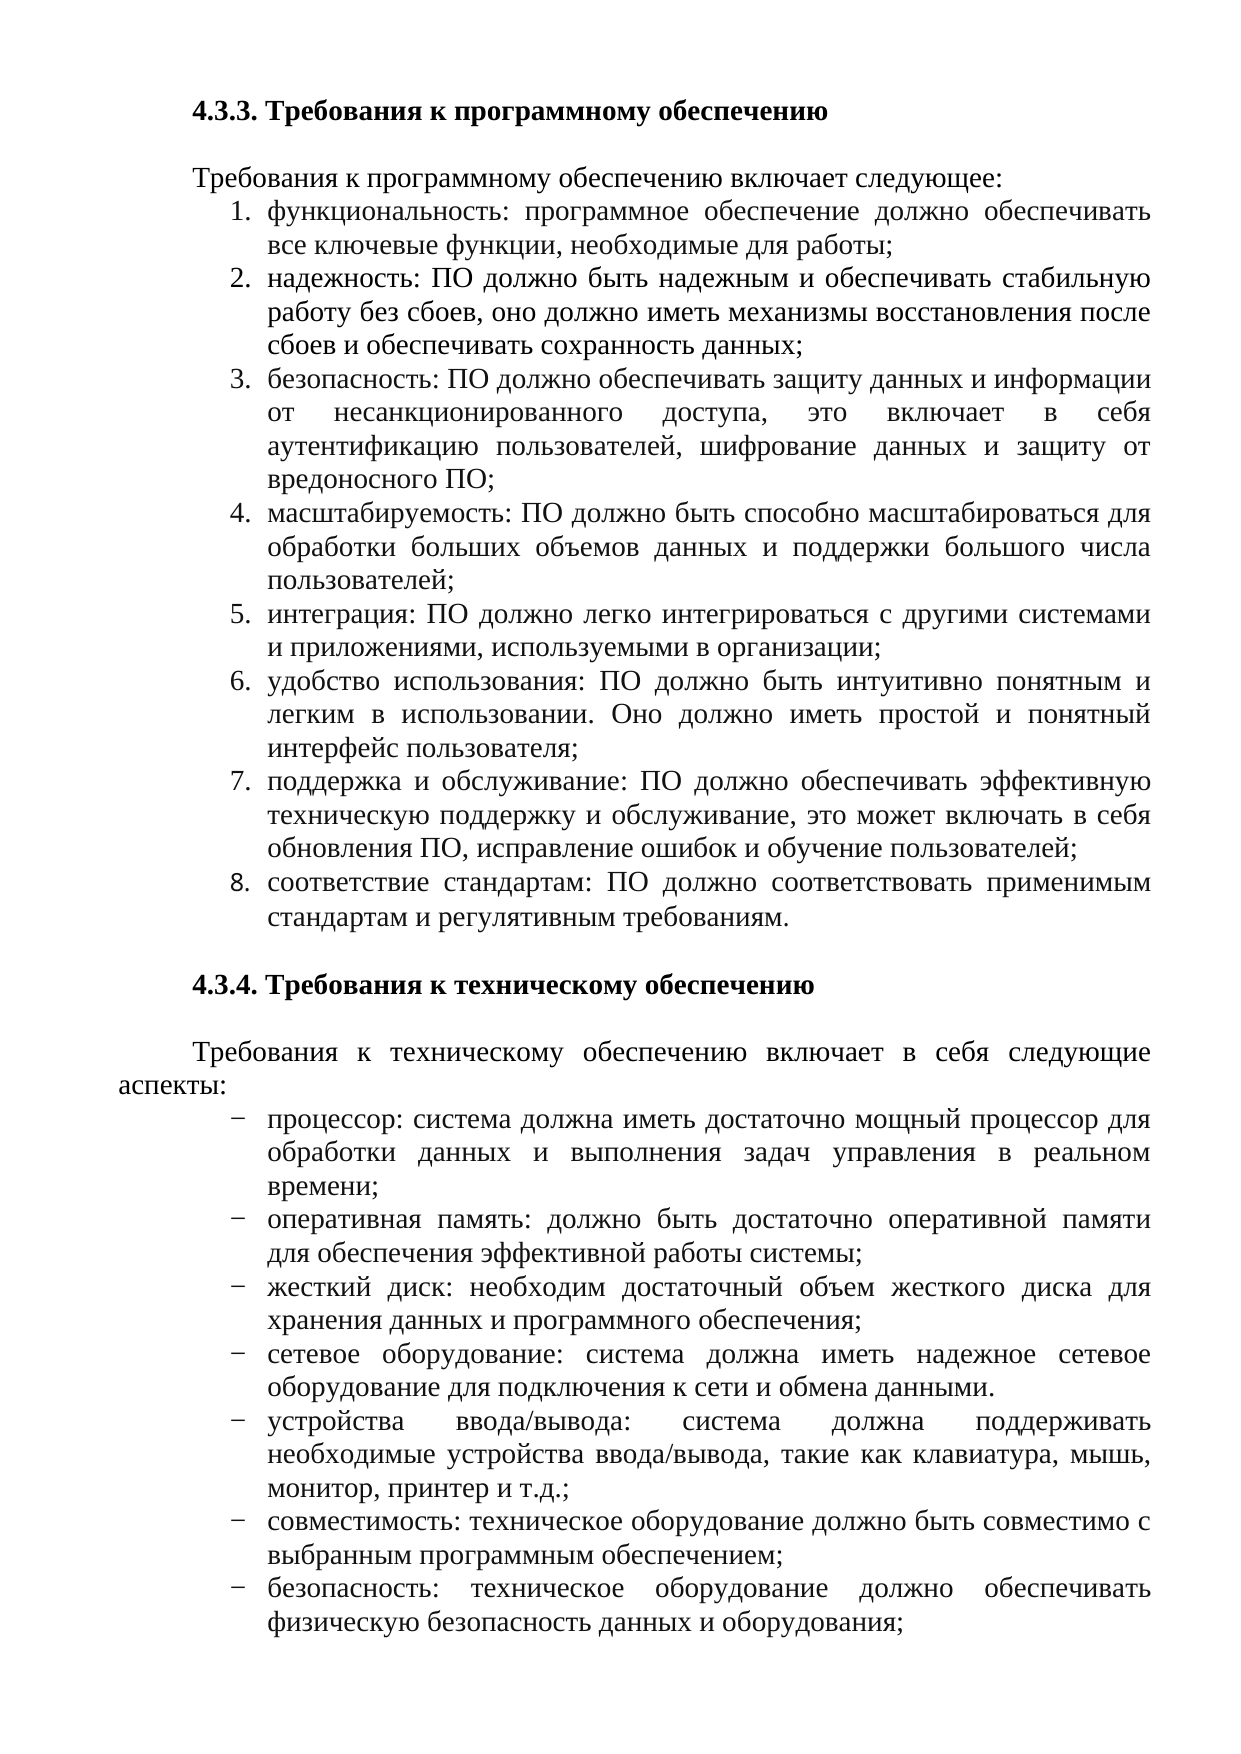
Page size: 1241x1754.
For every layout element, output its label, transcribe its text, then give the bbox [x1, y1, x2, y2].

list поддержка и обслуживание: ПО должно обеспечивать эффективную техническую поддержку и обслуживание, это может включать в себя обновления ПО, исправление ошибок и обучение пользователей; [229, 763, 1152, 864]
list безопасность: ПО должно обеспечивать защиту данных и информации от несанкционированного доступа, это включает в себя аутентификацию пользователей, шифрование данных и защиту от вредоносного ПО; [229, 361, 1152, 495]
text 4.3.3. Требования к программному обеспечению [118, 93, 1152, 126]
list интеграция: ПО должно легко интегрироваться с другими системами и приложениями, используемыми в организации; [229, 596, 1152, 663]
text 4.3.4. Требования к техническому обеспечению [118, 967, 1152, 1000]
list соответствие стандартам: ПО должно соответствовать применимым стандартам и регулятивным требованиям. [229, 864, 1152, 933]
text Требования к программному обеспечению включает следующее: [118, 160, 1152, 193]
list масштабируемость: ПО должно быть способно масштабироваться для обработки больших объемов данных и поддержки большого числа пользователей; [229, 495, 1152, 596]
list удобство использования: ПО должно быть интуитивно понятным и легким в использовании. Оно должно иметь простой и понятный интерфейс пользователя; [229, 663, 1152, 763]
list устройства ввода/вывода: система должна поддерживать необходимые устройства ввода/вывода, такие как клавиатура, мышь, монитор, принтер и т.д.; [229, 1403, 1152, 1503]
list надежность: ПО должно быть надежным и обеспечивать стабильную работу без сбоев, оно должно иметь механизмы восстановления после сбоев и обеспечивать сохранность данных; [229, 260, 1152, 361]
list жесткий диск: необходим достаточный объем жесткого диска для хранения данных и программного обеспечения; [229, 1269, 1152, 1336]
list функциональность: программное обеспечение должно обеспечивать все ключевые функции, необходимые для работы; [229, 193, 1152, 260]
list безопасность: техническое оборудование должно обеспечивать физическую безопасность данных и оборудования; [229, 1571, 1152, 1638]
list процессор: система должна иметь достаточно мощный процессор для обработки данных и выполнения задач управления в реальном времени; [229, 1101, 1152, 1202]
text Требования к техническому обеспечению включает в себя следующие аспекты: [118, 1034, 1152, 1101]
list оперативная память: должно быть достаточно оперативной памяти для обеспечения эффективной работы системы; [229, 1202, 1152, 1269]
list совместимость: техническое оборудование должно быть совместимо с выбранным программным обеспечением; [229, 1503, 1152, 1571]
list сетевое оборудование: система должна иметь надежное сетевое оборудование для подключения к сети и обмена данными. [229, 1336, 1152, 1403]
